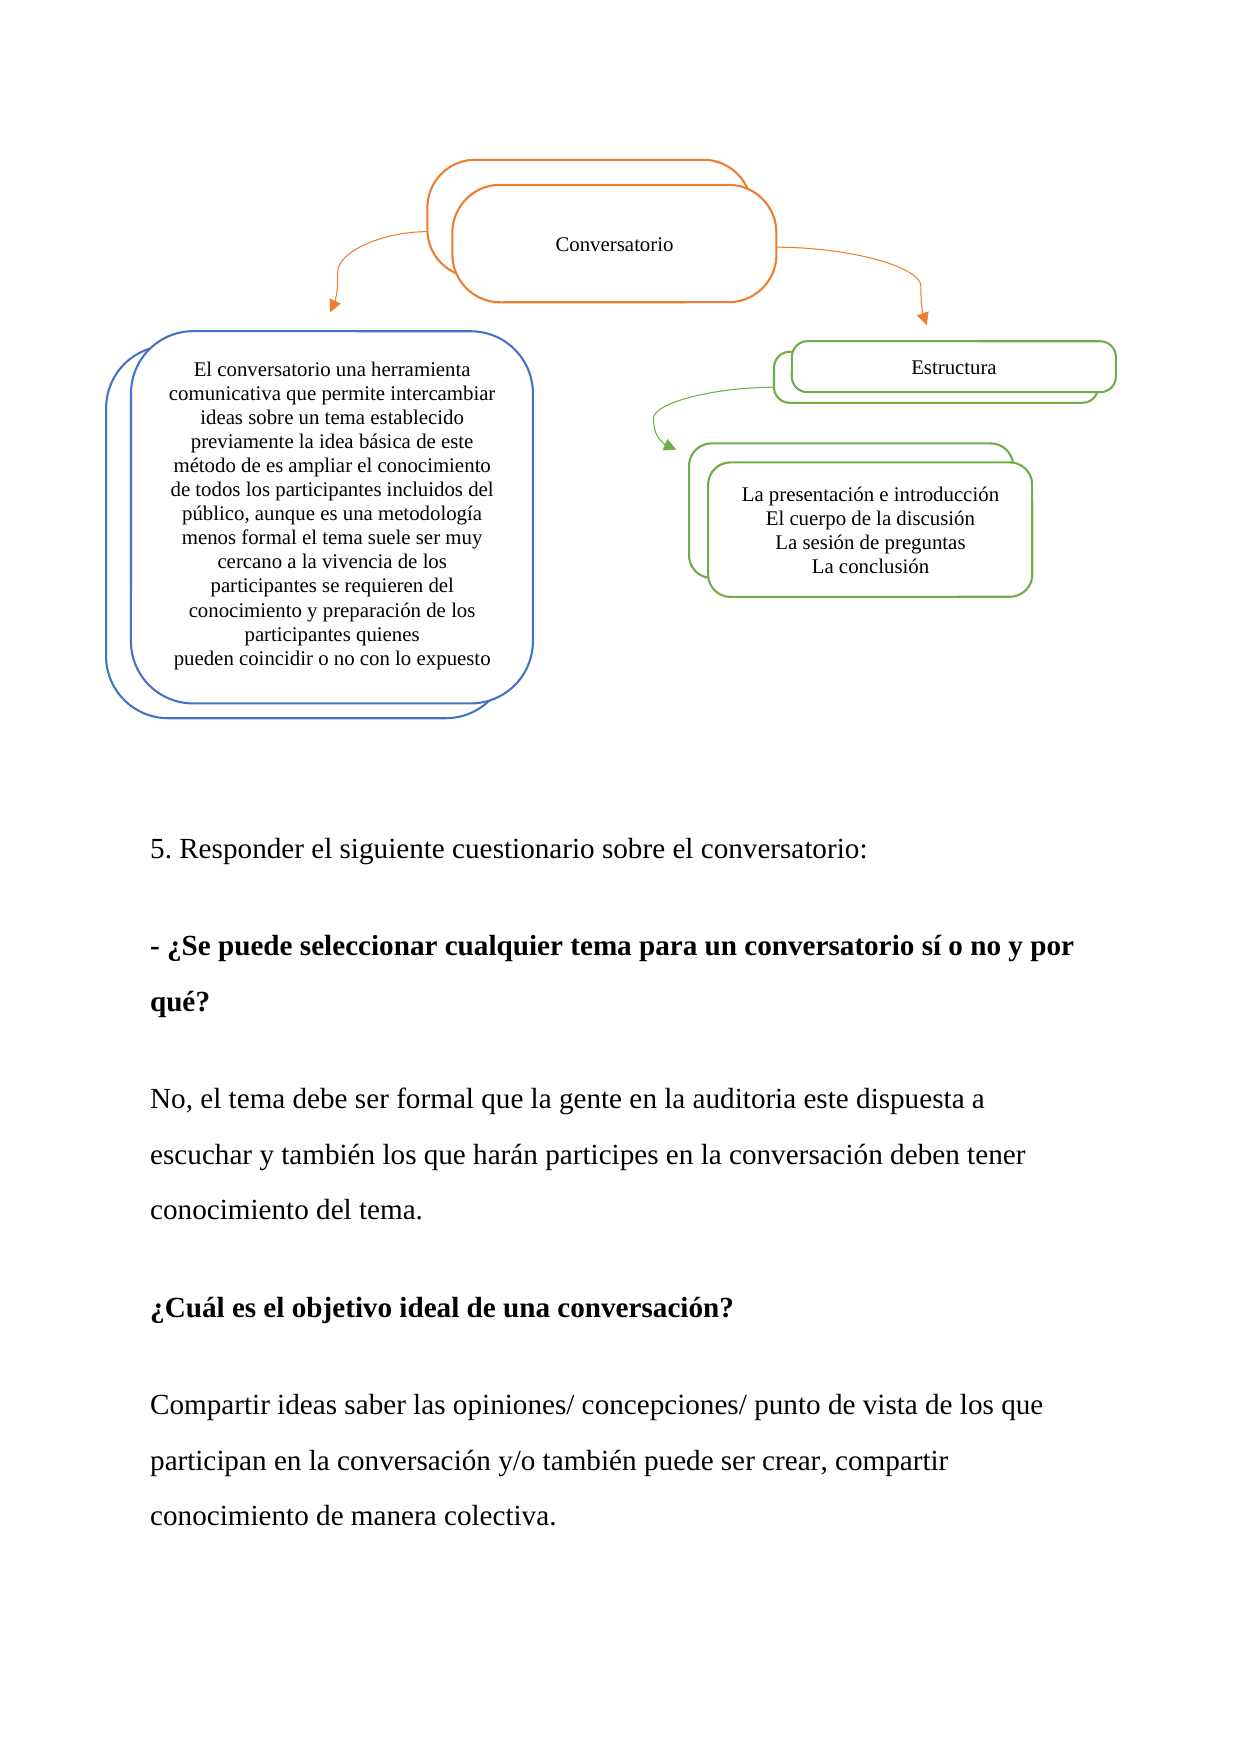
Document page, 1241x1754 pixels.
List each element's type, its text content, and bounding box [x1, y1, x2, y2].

text - ¿Se puede seleccionar cualquier tema para un conversatorio sí o no y por qué? [150, 928, 1090, 1017]
text No, el tema debe ser formal que la gente en la auditoria este dispuesta a escuchar y también los que harán participes en la conversación deben tener conocimiento del tema. [150, 1081, 1090, 1226]
text ¿Cuál es el objetivo ideal de una conversación? [150, 1290, 1090, 1323]
text Compartir ideas saber las opiniones/ concepciones/ punto de vista de los que participan en la conversación y/o también puede ser crear, compartir conocimiento de manera colectiva. [150, 1387, 1090, 1532]
text 5. Responder el siguiente cuestionario sobre el conversatorio: [150, 831, 1090, 864]
